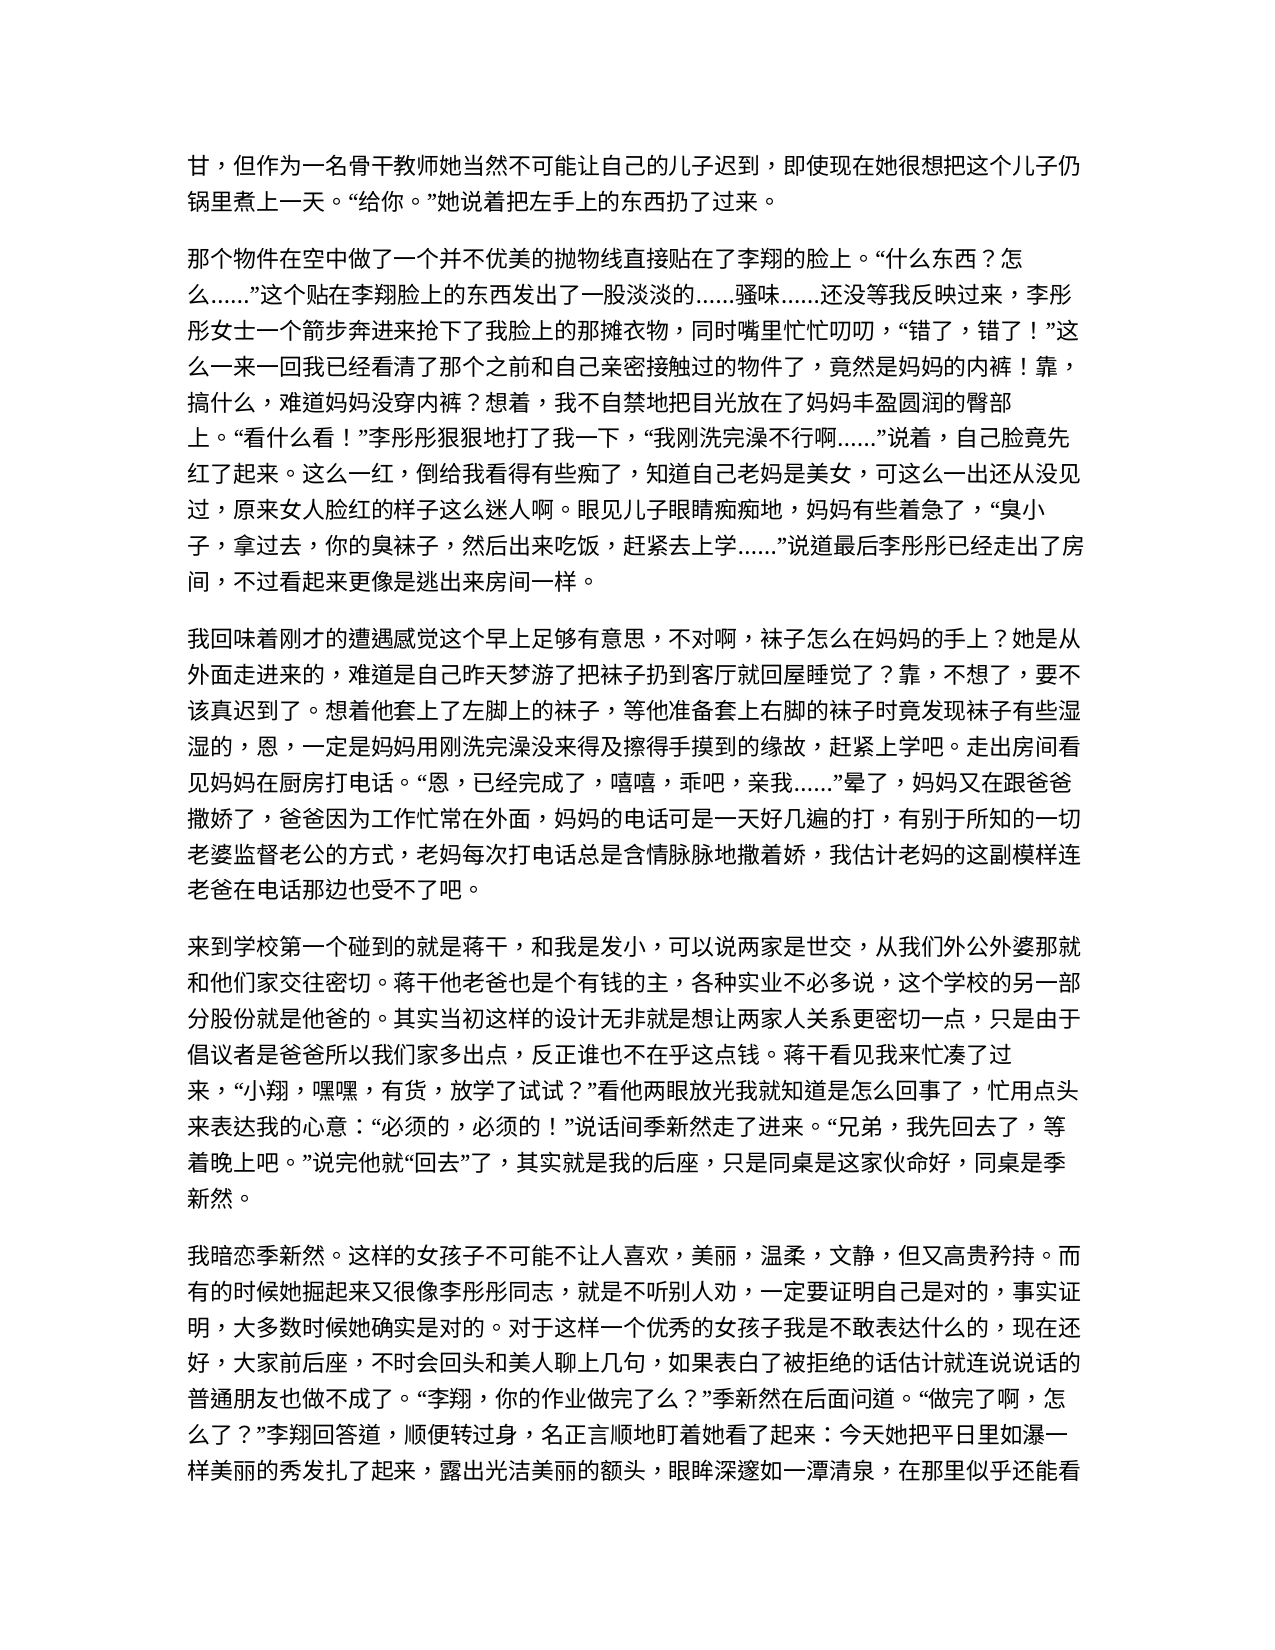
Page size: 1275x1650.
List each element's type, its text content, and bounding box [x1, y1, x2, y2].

text 那个物件在空中做了一个并不优美的抛物线直接贴在了李翔的脸上。“什么东西？怎么……”这个贴在李翔脸上的东西发出了一股淡淡的……骚味……还没等我反映过来，李彤彤女士一个箭步奔进来抢下了我脸上的那摊衣物，同时嘴里忙忙叨叨，“错了，错了！”这么一来一回我已经看清了那个之前和自己亲密接触过的物件了，竟然是妈妈的内裤！靠，搞什么，难道妈妈没穿内裤？想着，我不自禁地把目光放在了妈妈丰盈圆润的臀部上。“看什么看！”李彤彤狠狠地打了我一下，“我刚洗完澡不行啊……”说着，自己脸竟先红了起来。这么一红，倒给我看得有些痴了，知道自己老妈是美女，可这么一出还从没见过，原来女人脸红的样子这么迷人啊。眼见儿子眼睛痴痴地，妈妈有些着急了，“臭小子，拿过去，你的臭袜子，然后出来吃饭，赶紧去上学……”说道最后李彤彤已经走出了房间，不过看起来更像是逃出来房间一样。 [187, 243, 1087, 597]
text 我回味着刚才的遭遇感觉这个早上足够有意思，不对啊，袜子怎么在妈妈的手上？她是从外面走进来的，难道是自己昨天梦游了把袜子扔到客厅就回屋睡觉了？靠，不想了，要不该真迟到了。想着他套上了左脚上的袜子，等他准备套上右脚的袜子时竟发现袜子有些湿湿的，恩，一定是妈妈用刚洗完澡没来得及擦得手摸到的缘故，赶紧上学吧。走出房间看见妈妈在厨房打电话。“恩，已经完成了，嘻嘻，乖吧，亲我……”晕了，妈妈又在跟爸爸撒娇了，爸爸因为工作忙常在外面，妈妈的电话可是一天好几遍的打，有别于所知的一切老婆监督老公的方式，老妈每次打电话总是含情脉脉地撒着娇，我估计老妈的这副模样连老爸在电话那边也受不了吧。 [187, 623, 1087, 906]
text 来到学校第一个碰到的就是蒋干，和我是发小，可以说两家是世交，从我们外公外婆那就和他们家交往密切。蒋干他老爸也是个有钱的主，各种实业不必多说，这个学校的另一部分股份就是他爸的。其实当初这样的设计无非就是想让两家人关系更密切一点，只是由于倡议者是爸爸所以我们家多出点，反正谁也不在乎这点钱。蒋干看见我来忙凑了过来，“小翔，嘿嘿，有货，放学了试试？”看他两眼放光我就知道是怎么回事了，忙用点头来表达我的心意：“必须的，必须的！”说话间季新然走了进来。“兄弟，我先回去了，等着晚上吧。”说完他就“回去”了，其实就是我的后座，只是同桌是这家伙命好，同桌是季新然。 [187, 931, 1087, 1214]
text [187, 150, 1087, 217]
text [187, 1239, 1087, 1486]
